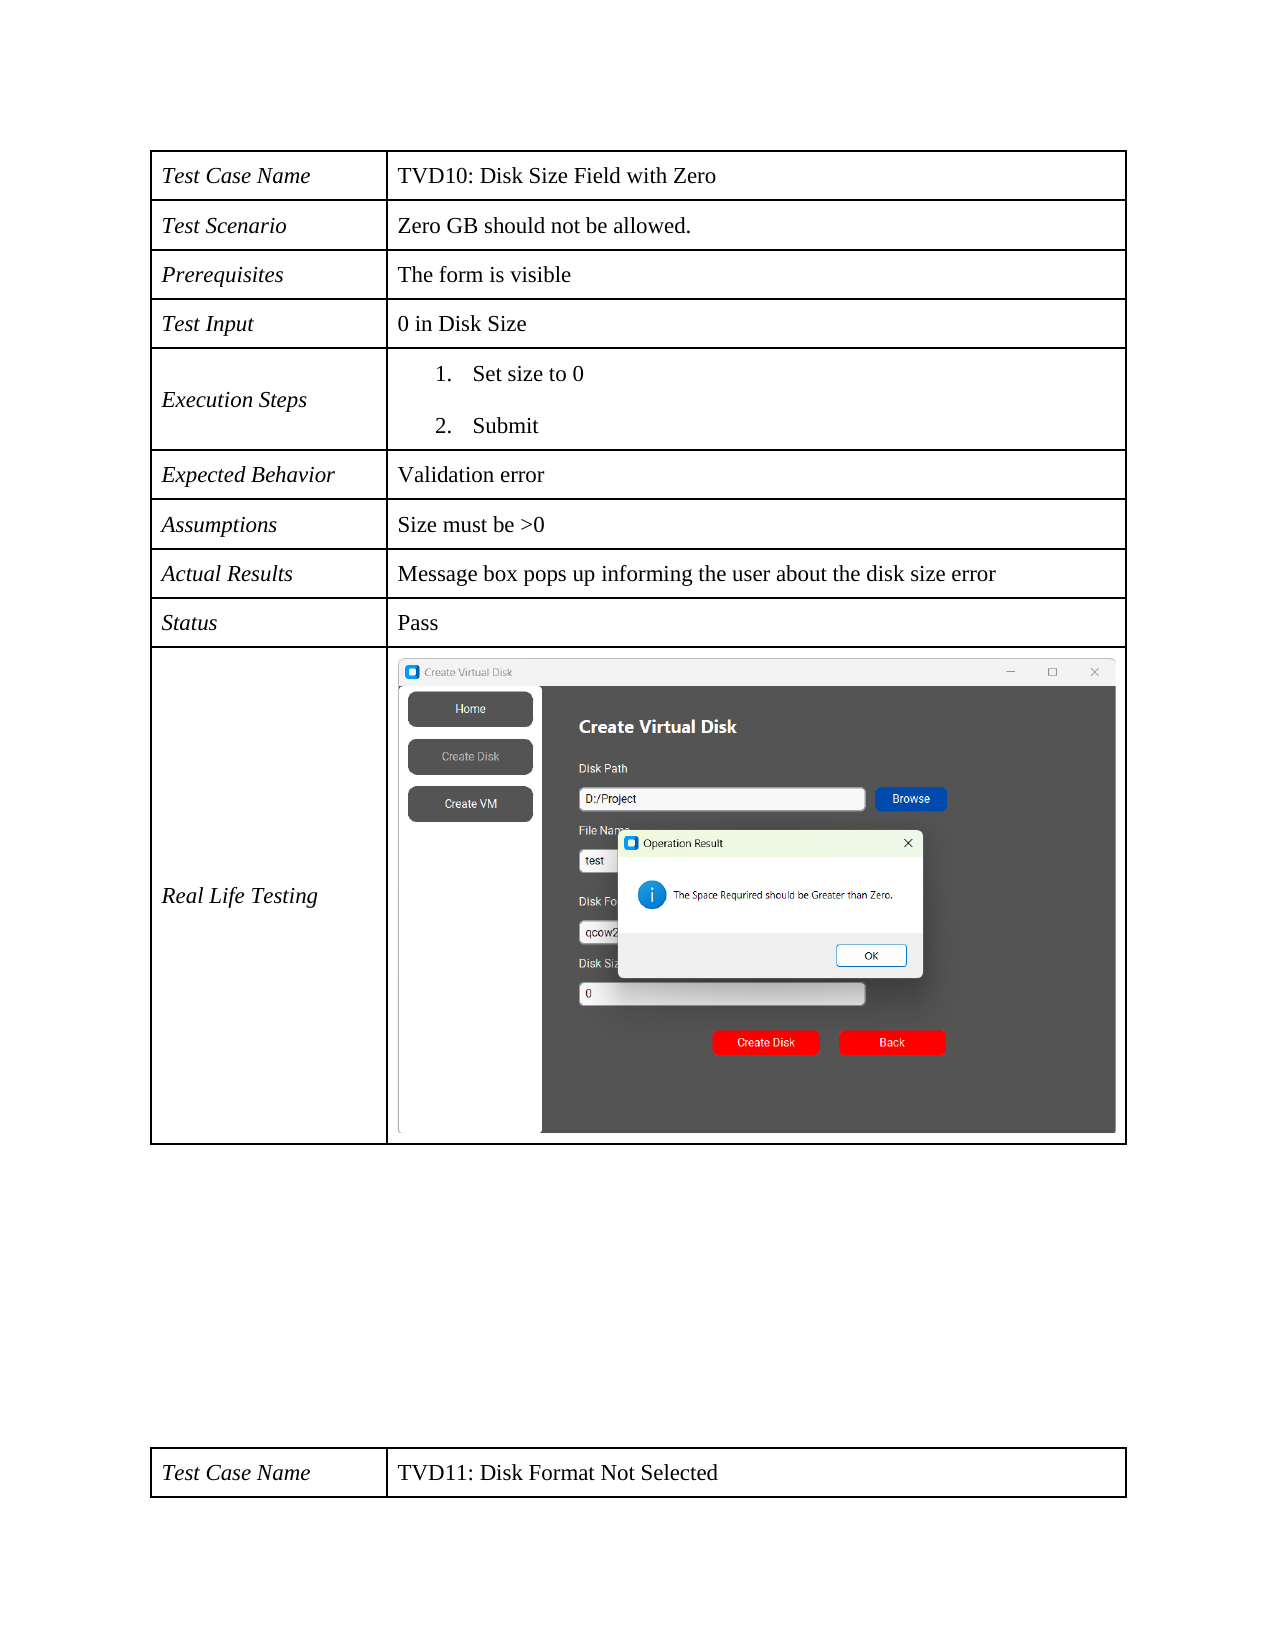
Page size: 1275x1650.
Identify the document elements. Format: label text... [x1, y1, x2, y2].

table_cell Test Input [152, 300, 386, 347]
table_cell Zero GB should not be allowed. [388, 201, 1125, 248]
table_cell [388, 648, 1125, 1143]
table_header Test Case Name [152, 1449, 386, 1496]
table_cell Assumptions [152, 500, 386, 548]
table_header Test Case Name [152, 152, 386, 199]
picture [397, 658, 1116, 1133]
table_cell Size must be >0 [388, 500, 1125, 548]
table_cell Validation error [388, 451, 1125, 498]
table_cell Pass [388, 599, 1125, 646]
table_cell Expected Behavior [152, 451, 386, 498]
table_cell Test Scenario [152, 201, 386, 248]
table_cell Real Life Testing [152, 648, 386, 1143]
table_cell Prerequisites [152, 251, 386, 298]
table_header TVD10: Disk Size Field with Zero [388, 152, 1125, 199]
table_cell Message box pops up informing the user about the disk size error [388, 550, 1125, 597]
table_cell Status [152, 599, 386, 646]
table_cell Set size to 0 Submit [388, 349, 1125, 449]
table_header TVD11: Disk Format Not Selected [388, 1449, 1125, 1496]
table_cell Execution Steps [152, 349, 386, 449]
table_cell Actual Results [152, 550, 386, 597]
table_cell The form is visible [388, 251, 1125, 298]
table_cell 0 in Disk Size [388, 300, 1125, 347]
